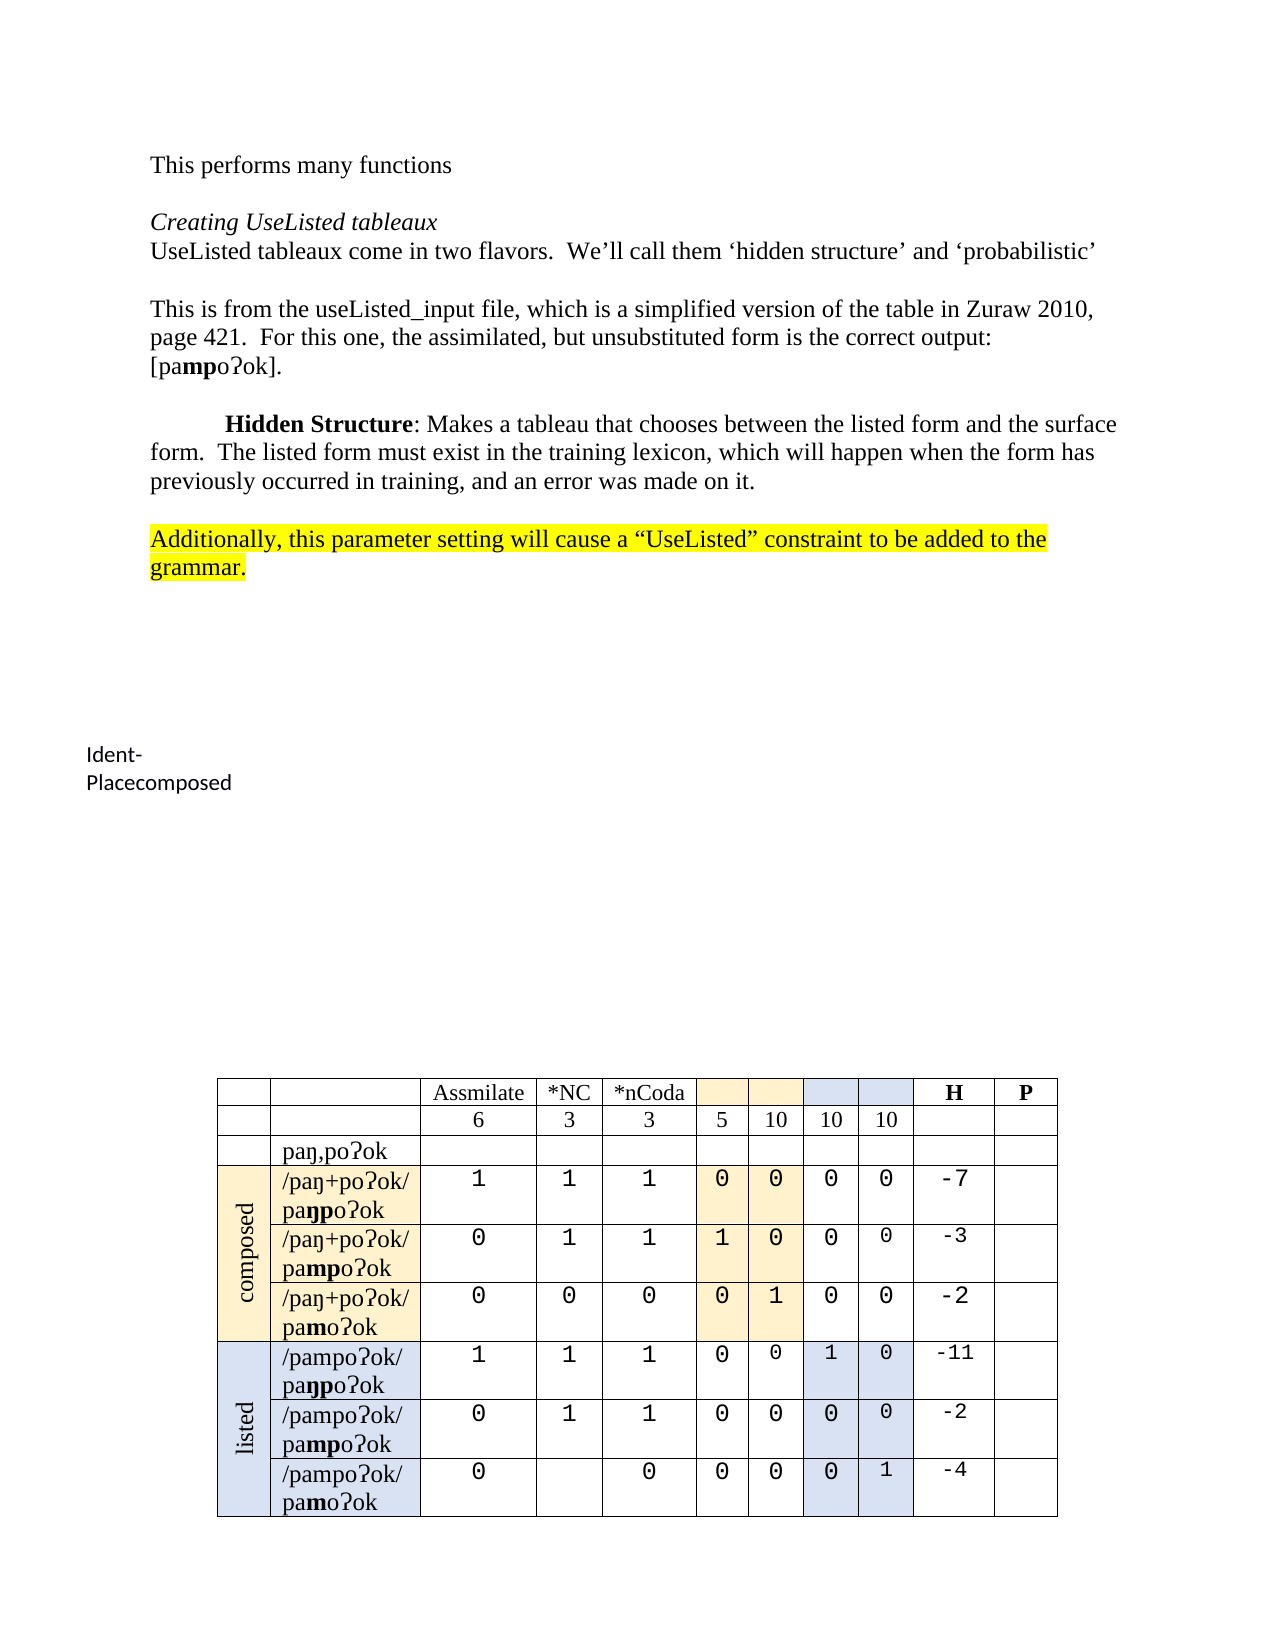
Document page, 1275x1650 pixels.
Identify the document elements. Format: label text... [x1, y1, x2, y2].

text Additionally, this parameter setting will cause a “UseListed” constraint to be added to the grammar. [150, 524, 1125, 581]
text This performs many functions [150, 150, 1125, 179]
text Creating UseListed tableaux [150, 207, 1125, 236]
text This is from the useListed_input file, which is a simplified version of the table in Zuraw 2010, page 421. For this one, the assimilated, but unsubstituted form is the correct output: [pampoɁok]. [150, 294, 1125, 380]
text Hidden Structure: Makes a tableau that chooses between the listed form and the surface form. The listed form must exist in the training lexicon, which will happen when the form has previously occurred in training, and an error was made on it. [150, 409, 1125, 495]
text UseListed tableaux come in two flavors. We’ll call them ‘hidden structure’ and ‘probabilistic’ [150, 236, 1125, 265]
